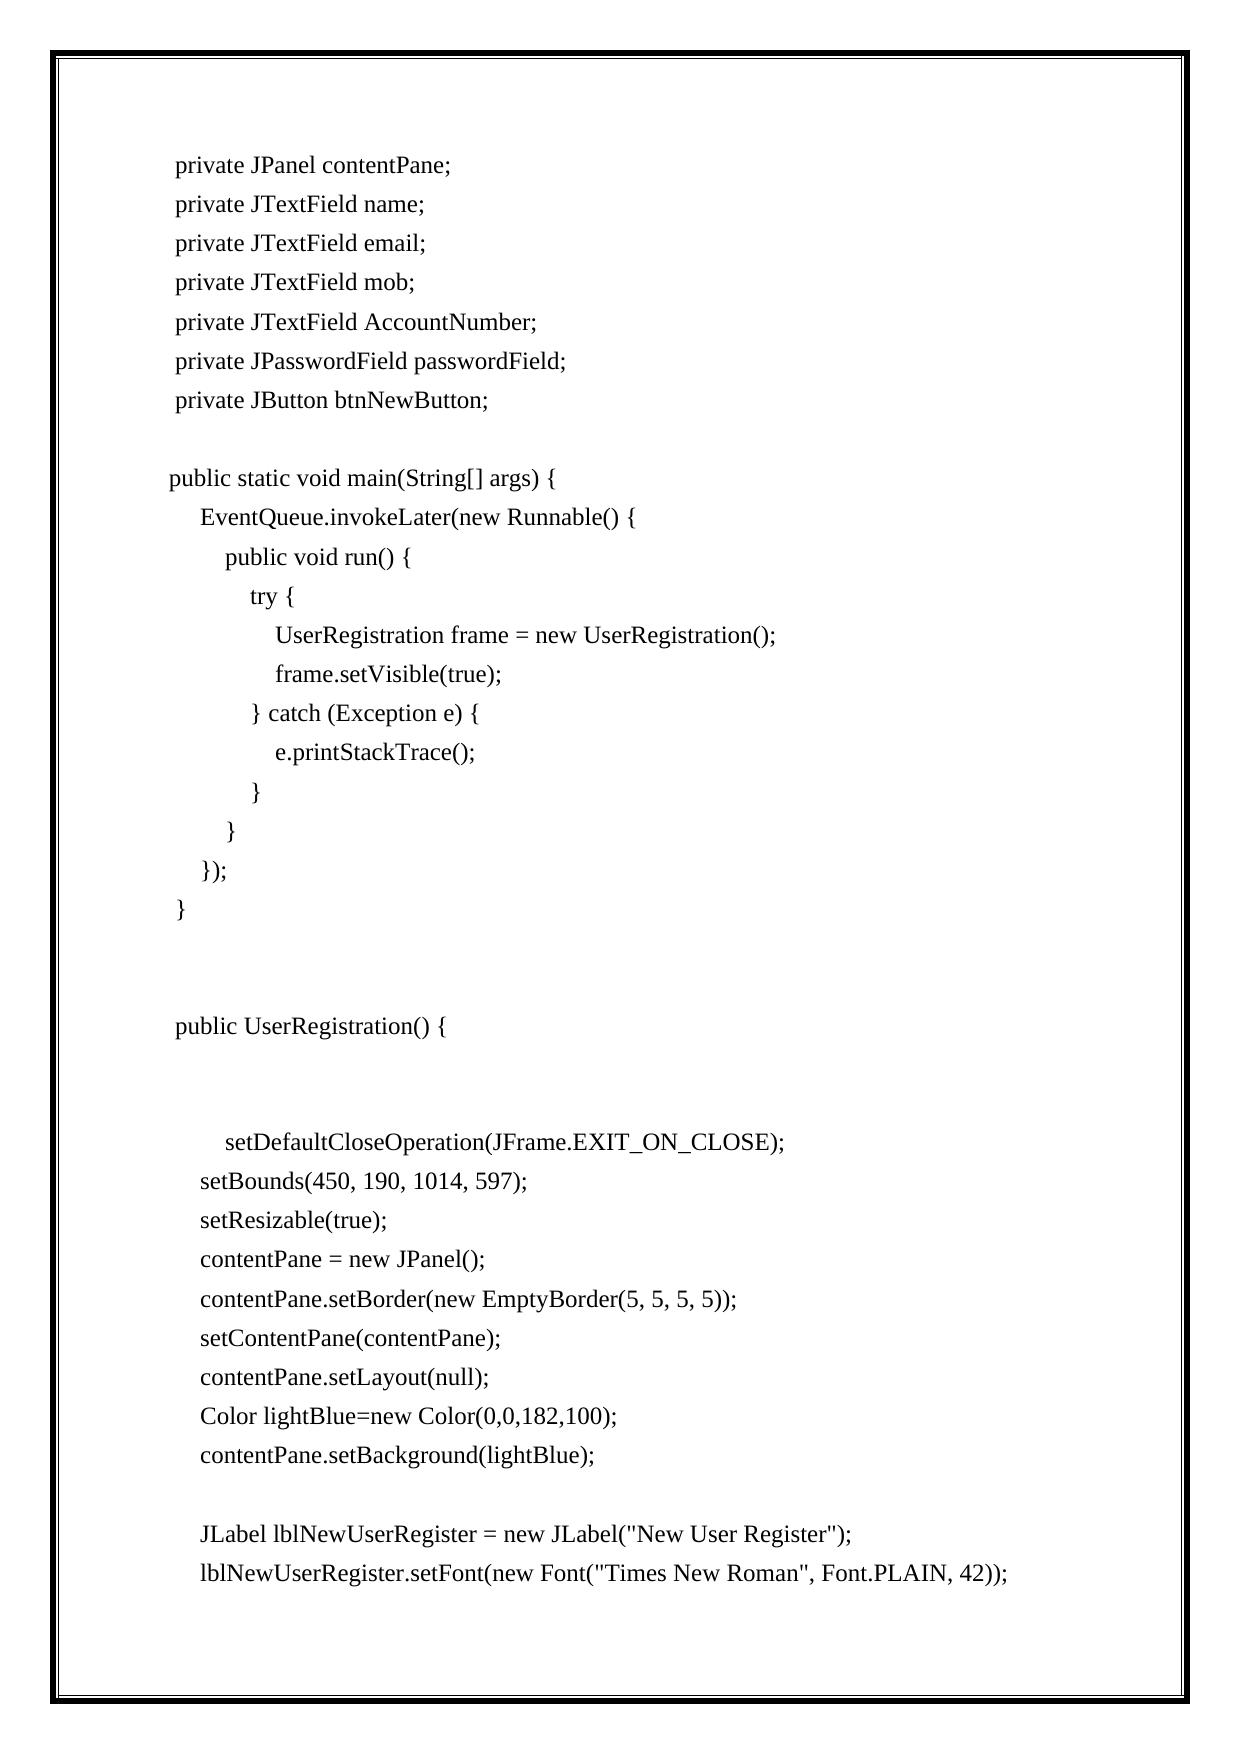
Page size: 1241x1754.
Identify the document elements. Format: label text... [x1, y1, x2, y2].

text e.printStackTrace(); [150, 737, 1090, 766]
text private JPanel contentPane; [150, 150, 1090, 179]
text private JTextField email; [150, 228, 1090, 257]
text private JTextField name; [150, 189, 1090, 218]
text setContentPane(contentPane); [150, 1323, 1090, 1352]
text Color lightBlue=new Color(0,0,182,100); [150, 1401, 1090, 1430]
text } [150, 894, 1090, 923]
text contentPane = new JPanel(); [150, 1244, 1090, 1273]
text setResizable(true); [150, 1205, 1090, 1234]
text setBounds(450, 190, 1014, 597); [150, 1166, 1090, 1195]
text contentPane.setBorder(new EmptyBorder(5, 5, 5, 5)); [150, 1284, 1090, 1312]
text setDefaultCloseOperation(JFrame.EXIT_ON_CLOSE); [150, 1127, 1090, 1156]
text public UserRegistration() { [150, 1011, 1090, 1040]
text } catch (Exception e) { [150, 698, 1090, 727]
text private JPasswordField passwordField; [150, 346, 1090, 374]
text } [150, 777, 1090, 805]
text private JButton btnNewButton; [150, 385, 1090, 414]
text EventQueue.invokeLater(new Runnable() { [150, 502, 1090, 531]
text contentPane.setLayout(null); [150, 1362, 1090, 1391]
text lblNewUserRegister.setFont(new Font("Times New Roman", Font.PLAIN, 42)); [150, 1558, 1090, 1587]
text UserRegistration frame = new UserRegistration(); [150, 620, 1090, 649]
text contentPane.setBackground(lightBlue); [150, 1440, 1090, 1469]
text } [150, 816, 1090, 844]
text private JTextField AccountNumber; [150, 307, 1090, 335]
text private JTextField mob; [150, 267, 1090, 296]
text }); [150, 855, 1090, 884]
text public void run() { [150, 542, 1090, 570]
text public static void main(String[] args) { [150, 463, 1090, 492]
text frame.setVisible(true); [150, 659, 1090, 688]
text try { [150, 581, 1090, 609]
text JLabel lblNewUserRegister = new JLabel("New User Register"); [150, 1519, 1090, 1547]
